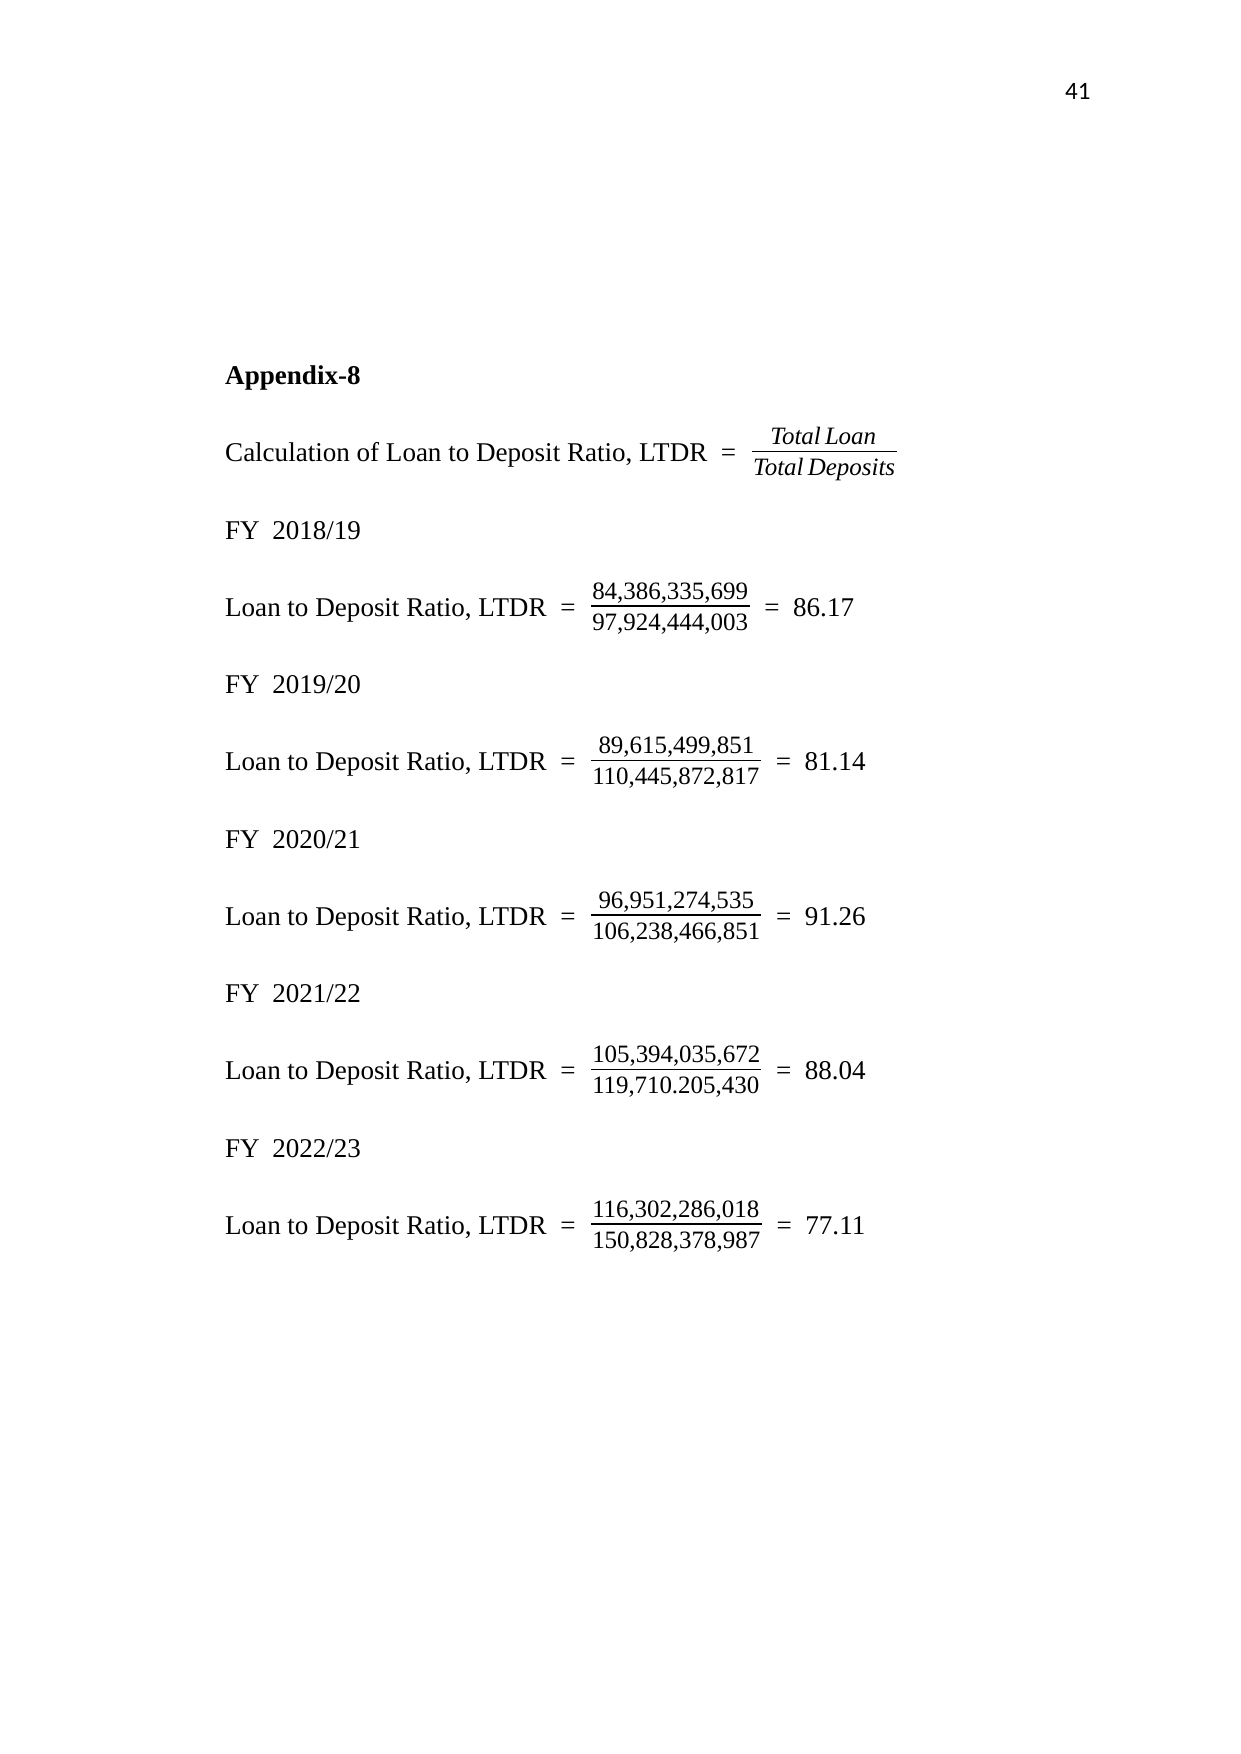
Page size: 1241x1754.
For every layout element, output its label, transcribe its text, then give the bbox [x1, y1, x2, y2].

text Loan to Deposit Ratio, LTDR = = 86.17 [225, 577, 1090, 636]
text FY 2019/20 [225, 668, 1090, 699]
text Loan to Deposit Ratio, LTDR = = 91.26 [225, 886, 1090, 945]
text Loan to Deposit Ratio, LTDR = = 88.04 [225, 1041, 1090, 1099]
text FY 2021/22 [225, 977, 1090, 1008]
text FY 2022/23 [225, 1132, 1090, 1163]
text Calculation of Loan to Deposit Ratio, LTDR = [225, 423, 1090, 482]
text Appendix-8 [225, 359, 1090, 391]
text FY 2020/21 [225, 823, 1090, 854]
text FY 2018/19 [225, 514, 1090, 545]
text Loan to Deposit Ratio, LTDR = = 77.11 [225, 1195, 1090, 1254]
text Loan to Deposit Ratio, LTDR = = 81.14 [225, 732, 1090, 791]
